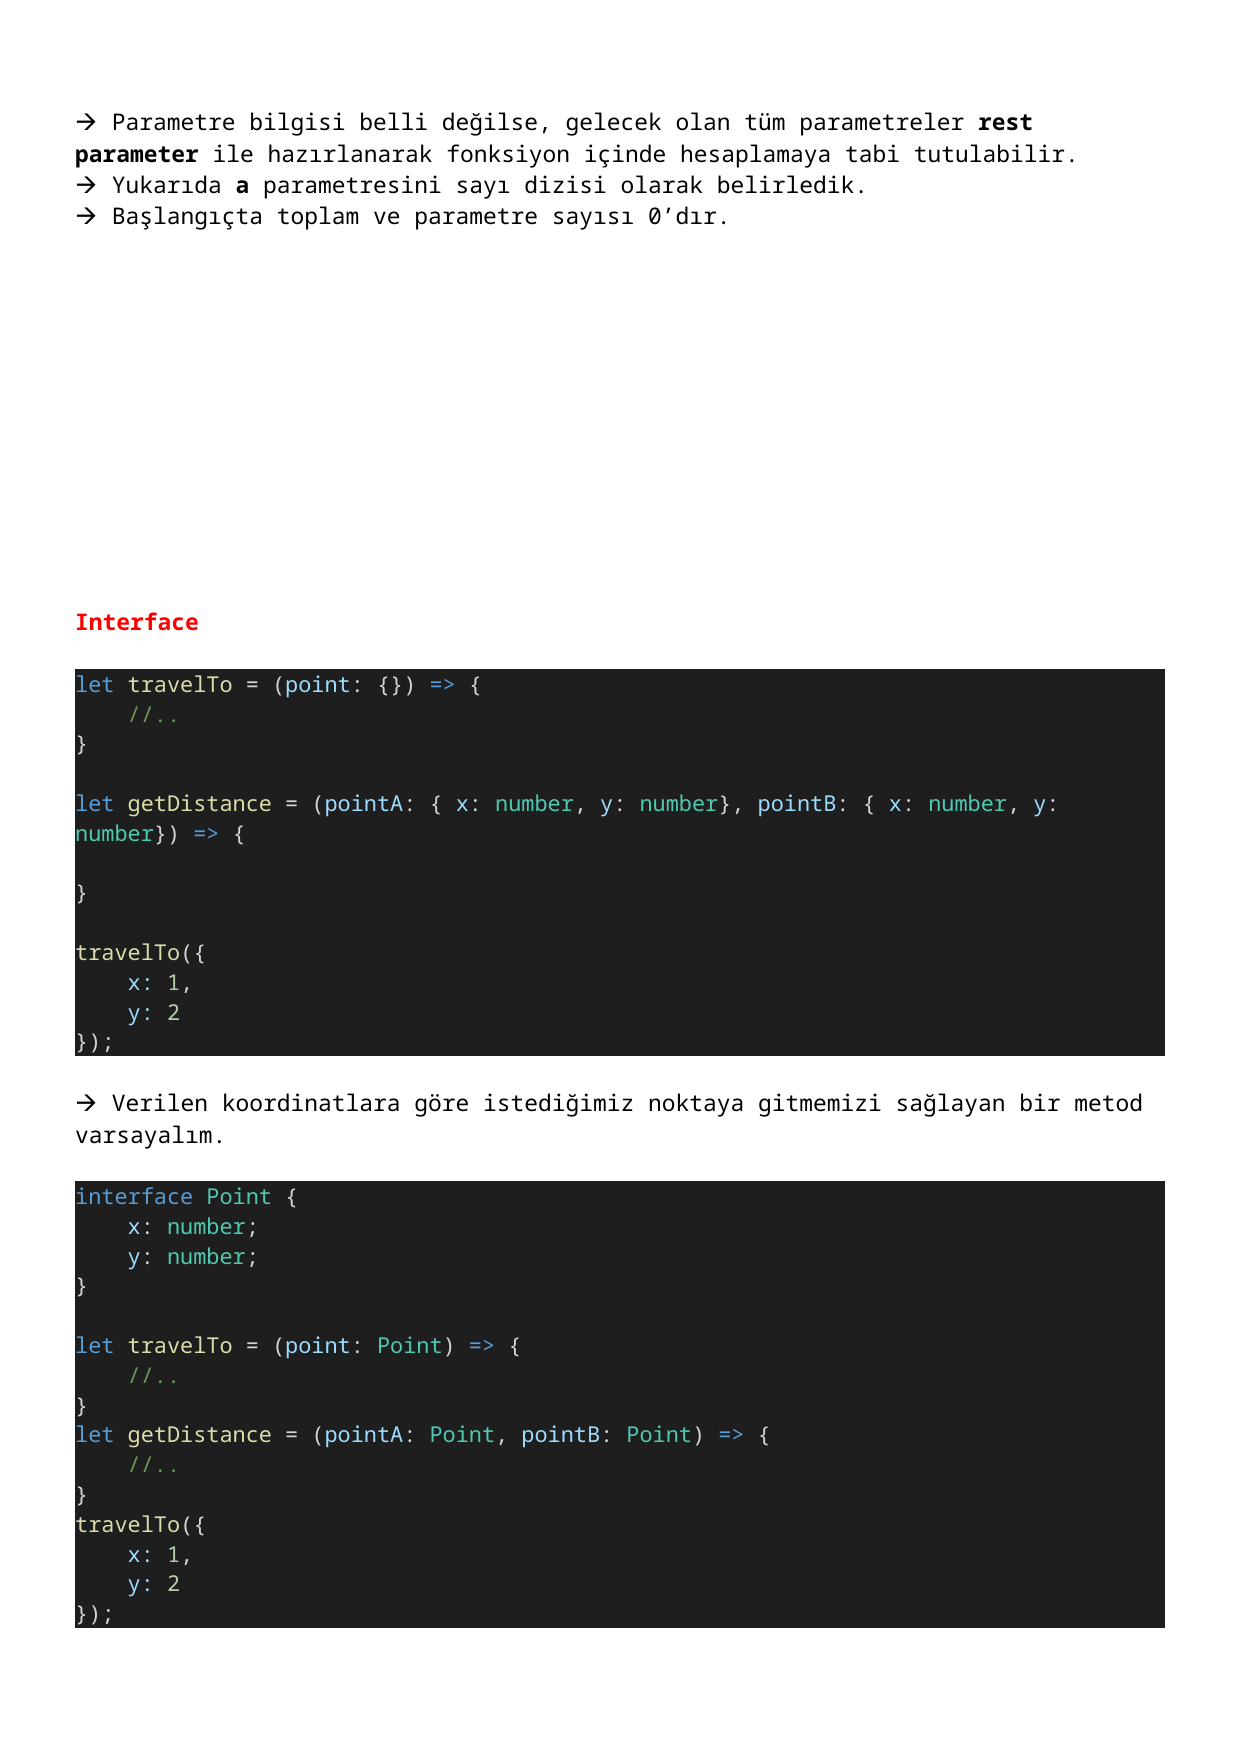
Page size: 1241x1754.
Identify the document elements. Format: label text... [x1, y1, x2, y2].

text } [75, 1270, 1165, 1300]
text interface Point { [75, 1181, 1165, 1211]
text Başlangıçta toplam ve parametre sayısı 0’dır. [75, 200, 1165, 231]
text //.. [75, 1360, 1165, 1389]
text travelTo({ [75, 937, 1165, 967]
text let travelTo = (point: Point) => { [75, 1330, 1165, 1360]
text y: 2 [75, 1568, 1165, 1598]
text y: 2 [75, 996, 1165, 1026]
text travelTo({ [75, 1509, 1165, 1538]
text } [75, 1479, 1165, 1509]
text y: number; [75, 1241, 1165, 1270]
text let travelTo = (point: {}) => { [75, 669, 1165, 698]
text Parametre bilgisi belli değilse, gelecek olan tüm parametreler rest parameter ile hazırlanarak fonksiyon içinde hesaplamaya tabi tutulabilir. [75, 106, 1165, 169]
text Yukarıda a parametresini sayı dizisi olarak belirledik. [75, 169, 1165, 200]
text //.. [75, 1449, 1165, 1479]
text let getDistance = (pointA: { x: number, y: number}, pointB: { x: number, y: number}) => { [75, 788, 1165, 847]
text Verilen koordinatlara göre istediğimiz noktaya gitmemizi sağlayan bir metod varsayalım. [75, 1087, 1165, 1150]
text } [75, 1389, 1165, 1419]
text let getDistance = (pointA: Point, pointB: Point) => { [75, 1419, 1165, 1449]
text } [75, 877, 1165, 907]
text x: 1, [75, 967, 1165, 996]
text }); [75, 1026, 1165, 1056]
text x: 1, [75, 1538, 1165, 1568]
text //.. [75, 698, 1165, 728]
text Interface [75, 606, 1165, 637]
text x: number; [75, 1211, 1165, 1241]
text }); [75, 1598, 1165, 1628]
text } [75, 728, 1165, 758]
